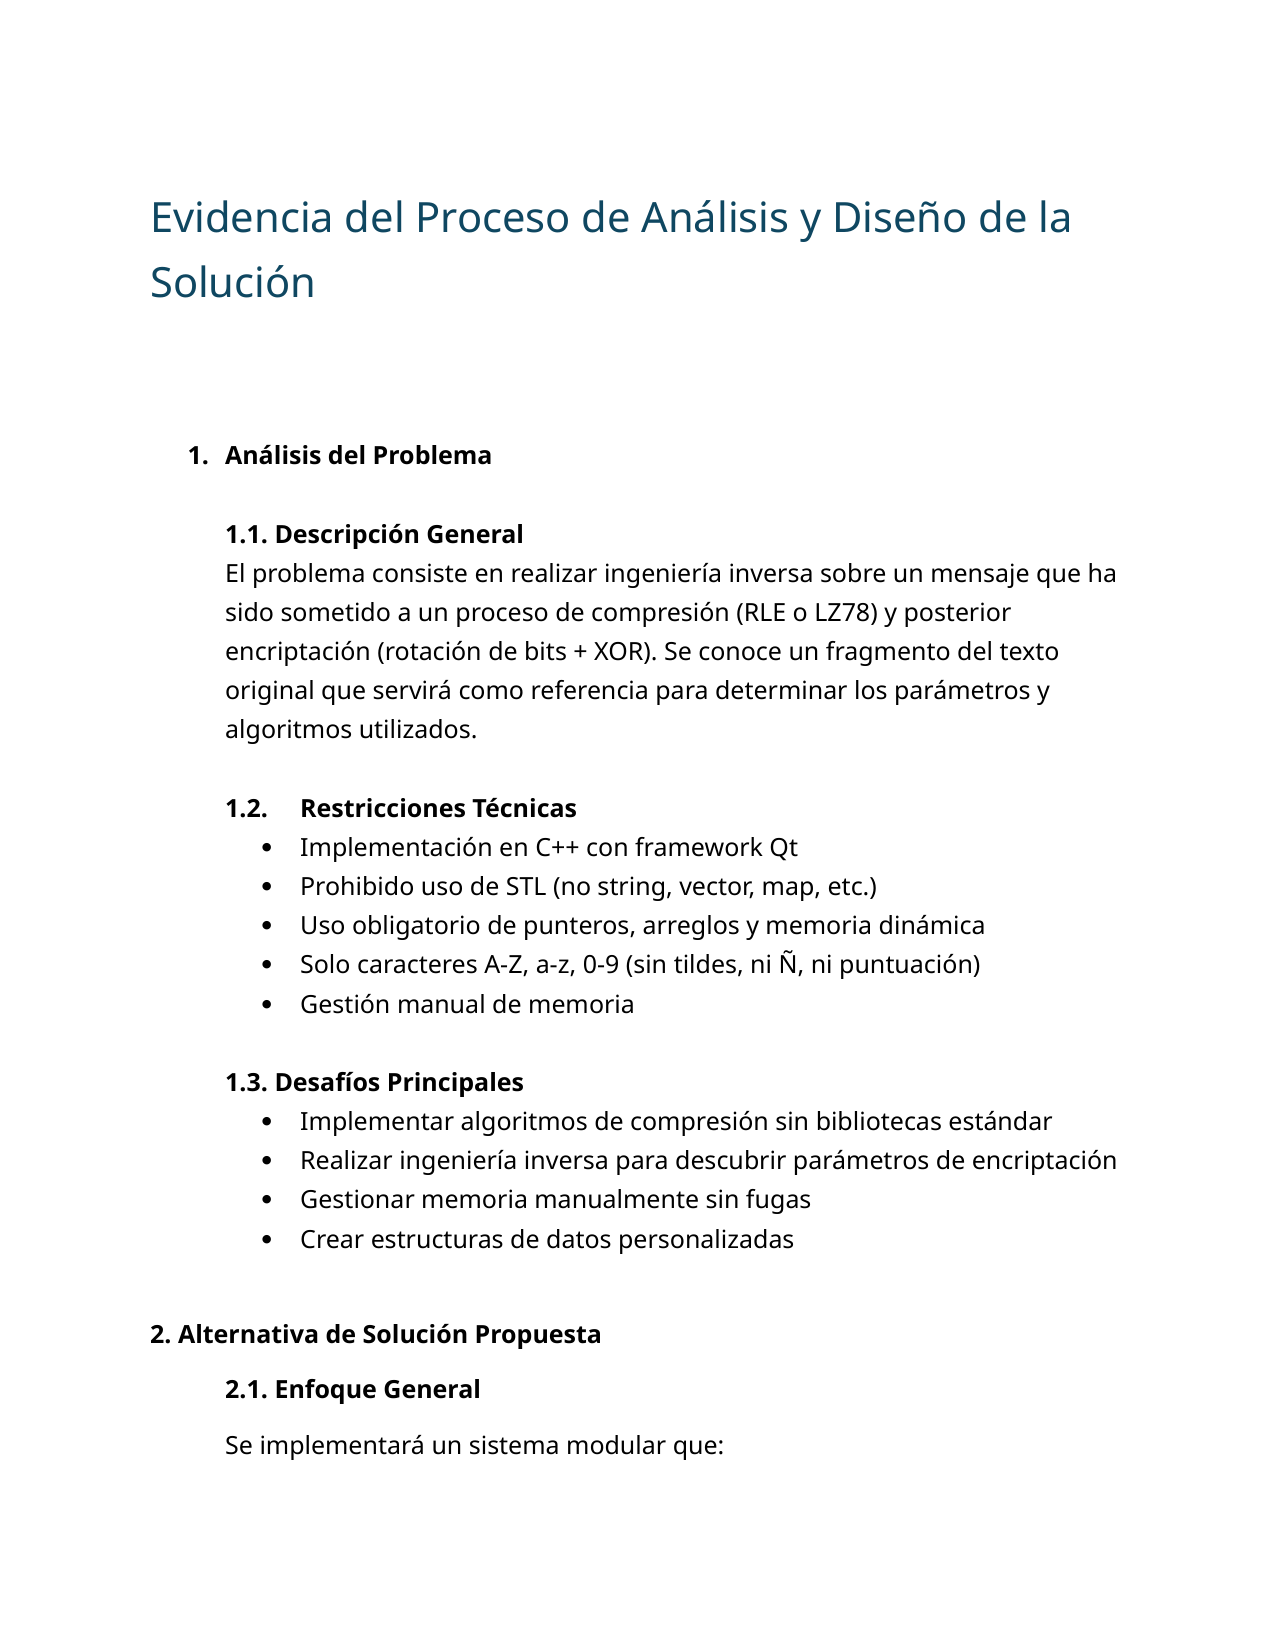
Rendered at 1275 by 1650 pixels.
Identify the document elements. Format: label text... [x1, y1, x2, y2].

list Análisis del Problema [187, 438, 1125, 472]
list 1.1. Descripción General [225, 516, 1125, 550]
subtitle Evidencia del Proceso de Análisis y Diseño de la Solución [150, 187, 1125, 309]
list Prohibido uso de STL (no string, vector, map, etc.) [262, 869, 1125, 903]
list Gestión manual de memoria [262, 986, 1125, 1020]
list Solo caracteres A-Z, a-z, 0-9 (sin tildes, ni Ñ, ni puntuación) [262, 947, 1125, 981]
list 1.3. Desafíos Principales [225, 1064, 1125, 1099]
text Se implementará un sistema modular que: [225, 1428, 1125, 1462]
list Gestionar memoria manualmente sin fugas [262, 1182, 1125, 1216]
list Restricciones Técnicas [225, 790, 1125, 824]
list Crear estructuras de datos personalizadas [262, 1221, 1125, 1255]
list El problema consiste en realizar ingeniería inversa sobre un mensaje que ha sido sometido a un proceso de compresión (RLE o LZ78) y posterior encriptación (rotación de bits + XOR). Se conoce un fragmento del texto original que servirá como referencia para determinar los parámetros y algoritmos utilizados. [225, 555, 1125, 746]
list Uso obligatorio de punteros, arreglos y memoria dinámica [262, 908, 1125, 942]
list Implementar algoritmos de compresión sin bibliotecas estándar [262, 1104, 1125, 1138]
list Realizar ingeniería inversa para descubrir parámetros de encriptación [262, 1143, 1125, 1177]
text 2. Alternativa de Solución Propuesta [150, 1316, 1125, 1350]
text 2.1. Enfoque General [225, 1372, 1125, 1406]
list Implementación en C++ con framework Qt [262, 829, 1125, 864]
